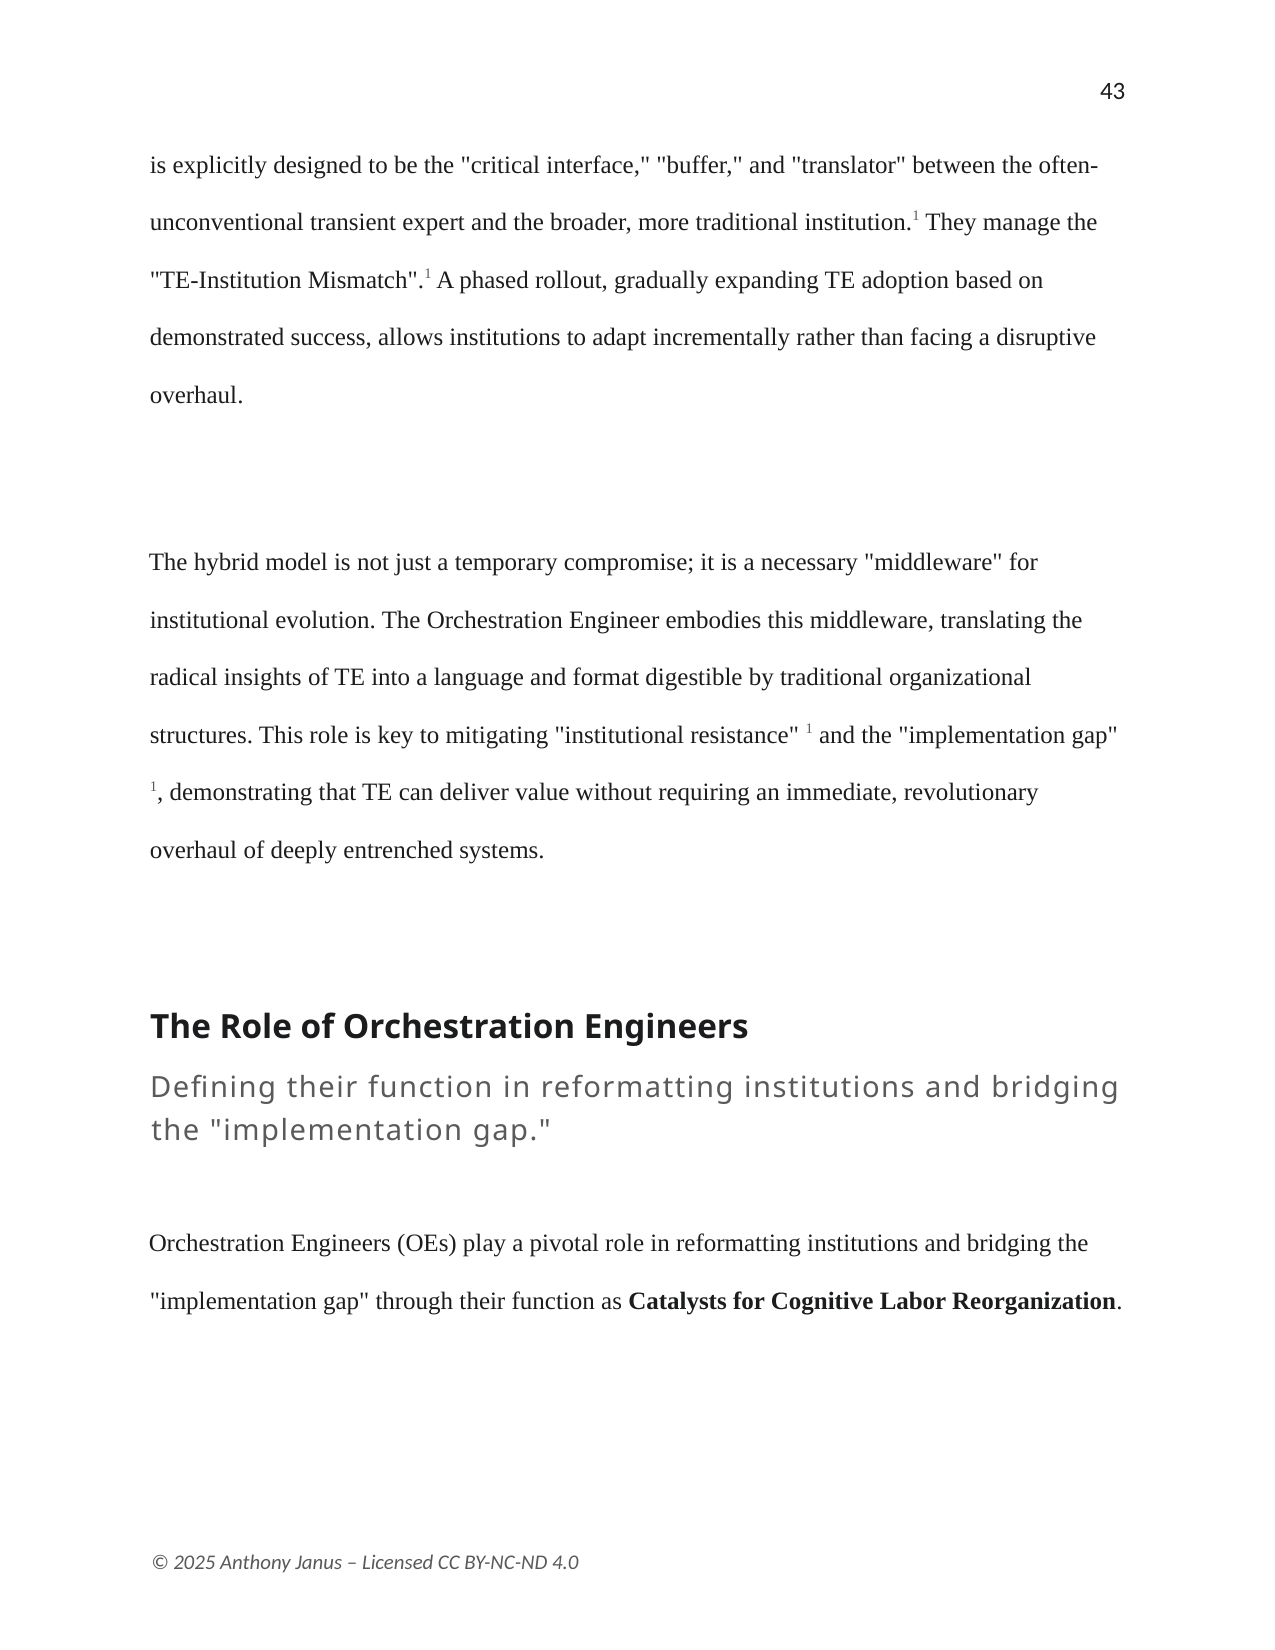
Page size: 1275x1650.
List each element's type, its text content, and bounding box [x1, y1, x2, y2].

text Orchestration Engineers (OEs) play a pivotal role in reformatting institutions and bridging the "implementation gap" through their function as Catalysts for Cognitive Labor Reorganization. [148, 1228, 1125, 1315]
text The hybrid model is not just a temporary compromise; it is a necessary "middleware" for institutional evolution. The Orchestration Engineer embodies this middleware, translating the radical insights of TE into a language and format digestible by traditional organizational structures. This role is key to mitigating "institutional resistance" 1 and the "implementation gap" 1, demonstrating that TE can deliver value without requiring an immediate, revolutionary overhaul of deeply entrenched systems. [148, 547, 1125, 864]
subtitle The Role of Orchestration Engineers [150, 1003, 1125, 1048]
subtitle Defining their function in reformatting institutions and bridging the "implementation gap." [150, 1066, 1125, 1149]
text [148, 150, 1125, 408]
